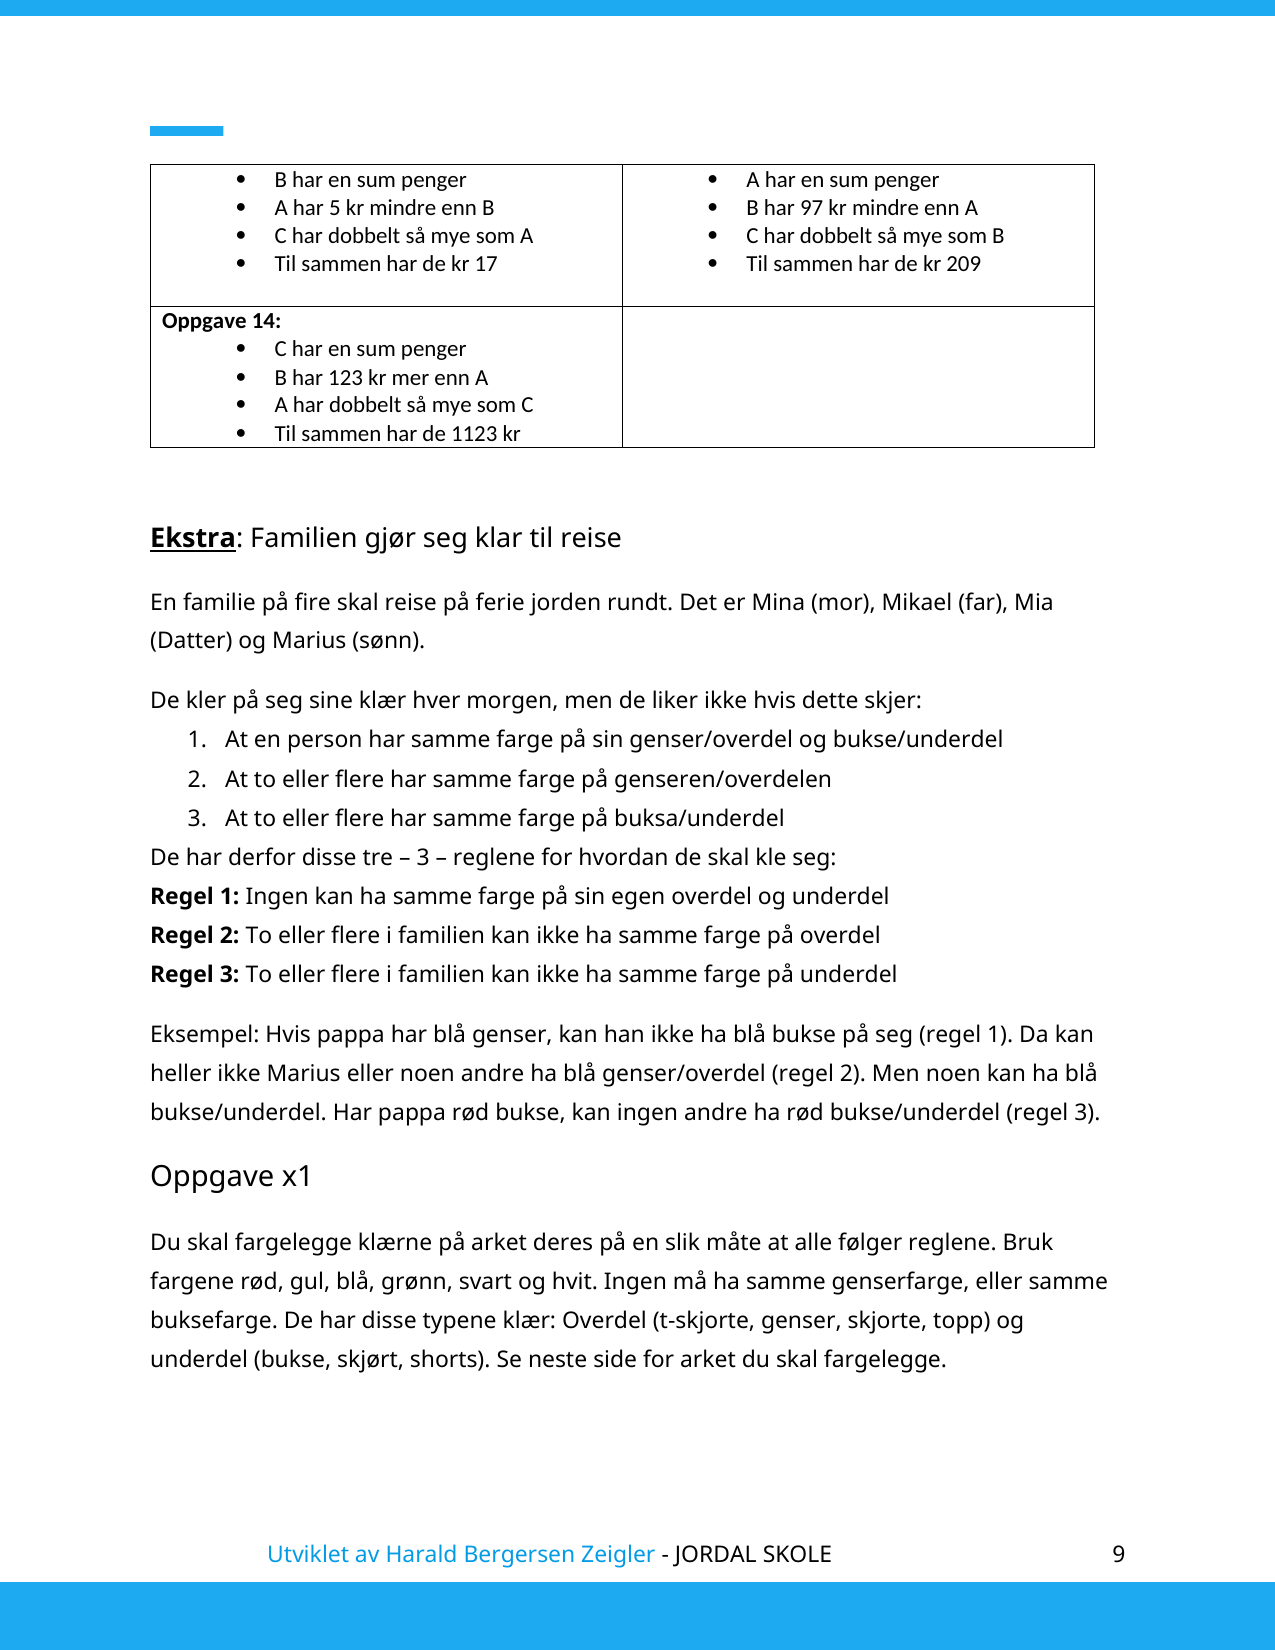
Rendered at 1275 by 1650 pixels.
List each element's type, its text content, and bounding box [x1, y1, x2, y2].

text Regel 2: To eller flere i familien kan ikke ha samme farge på overdel [150, 919, 1125, 950]
text De kler på seg sine klær hver morgen, men de liker ikke hvis dette skjer: [150, 684, 1125, 716]
table_cell Oppgave 13: A har en sum penger B har 97 kr mindre enn A C har dobbelt så mye som B Til sammen har de kr 209 [623, 165, 1094, 306]
text En familie på fire skal reise på ferie jorden rundt. Det er Mina (mor), Mikael (far), Mia (Datter) og Marius (sønn). [150, 585, 1125, 656]
text Du skal fargelegge klærne på arket deres på en slik måte at alle følger reglene. Bruk fargene rød, gul, blå, grønn, svart og hvit. Ingen må ha samme genserfarge, eller samme buksefarge. De har disse typene klær: Overdel (t-skjorte, genser, skjorte, topp) og underdel (bukse, skjørt, shorts). Se neste side for arket du skal fargelegge. [150, 1226, 1125, 1374]
picture [0, 0, 1275, 16]
text De har derfor disse tre – 3 – reglene for hvordan de skal kle seg: [150, 841, 1125, 872]
picture [150, 126, 224, 136]
text Regel 3: To eller flere i familien kan ikke ha samme farge på underdel [150, 958, 1125, 989]
list At to eller flere har samme farge på genseren/overdelen [187, 762, 1125, 794]
list At to eller flere har samme farge på buksa/underdel [187, 802, 1125, 833]
list At en person har samme farge på sin genser/overdel og bukse/underdel [187, 723, 1125, 755]
text Ekstra: Familien gjør seg klar til reise [150, 518, 1125, 555]
text Eksempel: Hvis pappa har blå genser, kan han ikke ha blå bukse på seg (regel 1). Da kan heller ikke Marius eller noen andre ha blå genser/overdel (regel 2). Men noen kan ha blå bukse/underdel. Har pappa rød bukse, kan ingen andre ha rød bukse/underdel (regel 3). [150, 1018, 1125, 1127]
picture [0, 1582, 1275, 1650]
subtitle Oppgave x1 [150, 1156, 1125, 1195]
table_cell Oppgave 14: C har en sum penger B har 123 kr mer enn A A har dobbelt så mye som C Til sammen har de 1123 kr [151, 307, 622, 447]
table_cell Oppgave 12: B har en sum penger A har 5 kr mindre enn B C har dobbelt så mye som A Til sammen har de kr 17 [151, 165, 622, 306]
table_cell [623, 307, 1094, 447]
text Regel 1: Ingen kan ha samme farge på sin egen overdel og underdel [150, 880, 1125, 911]
